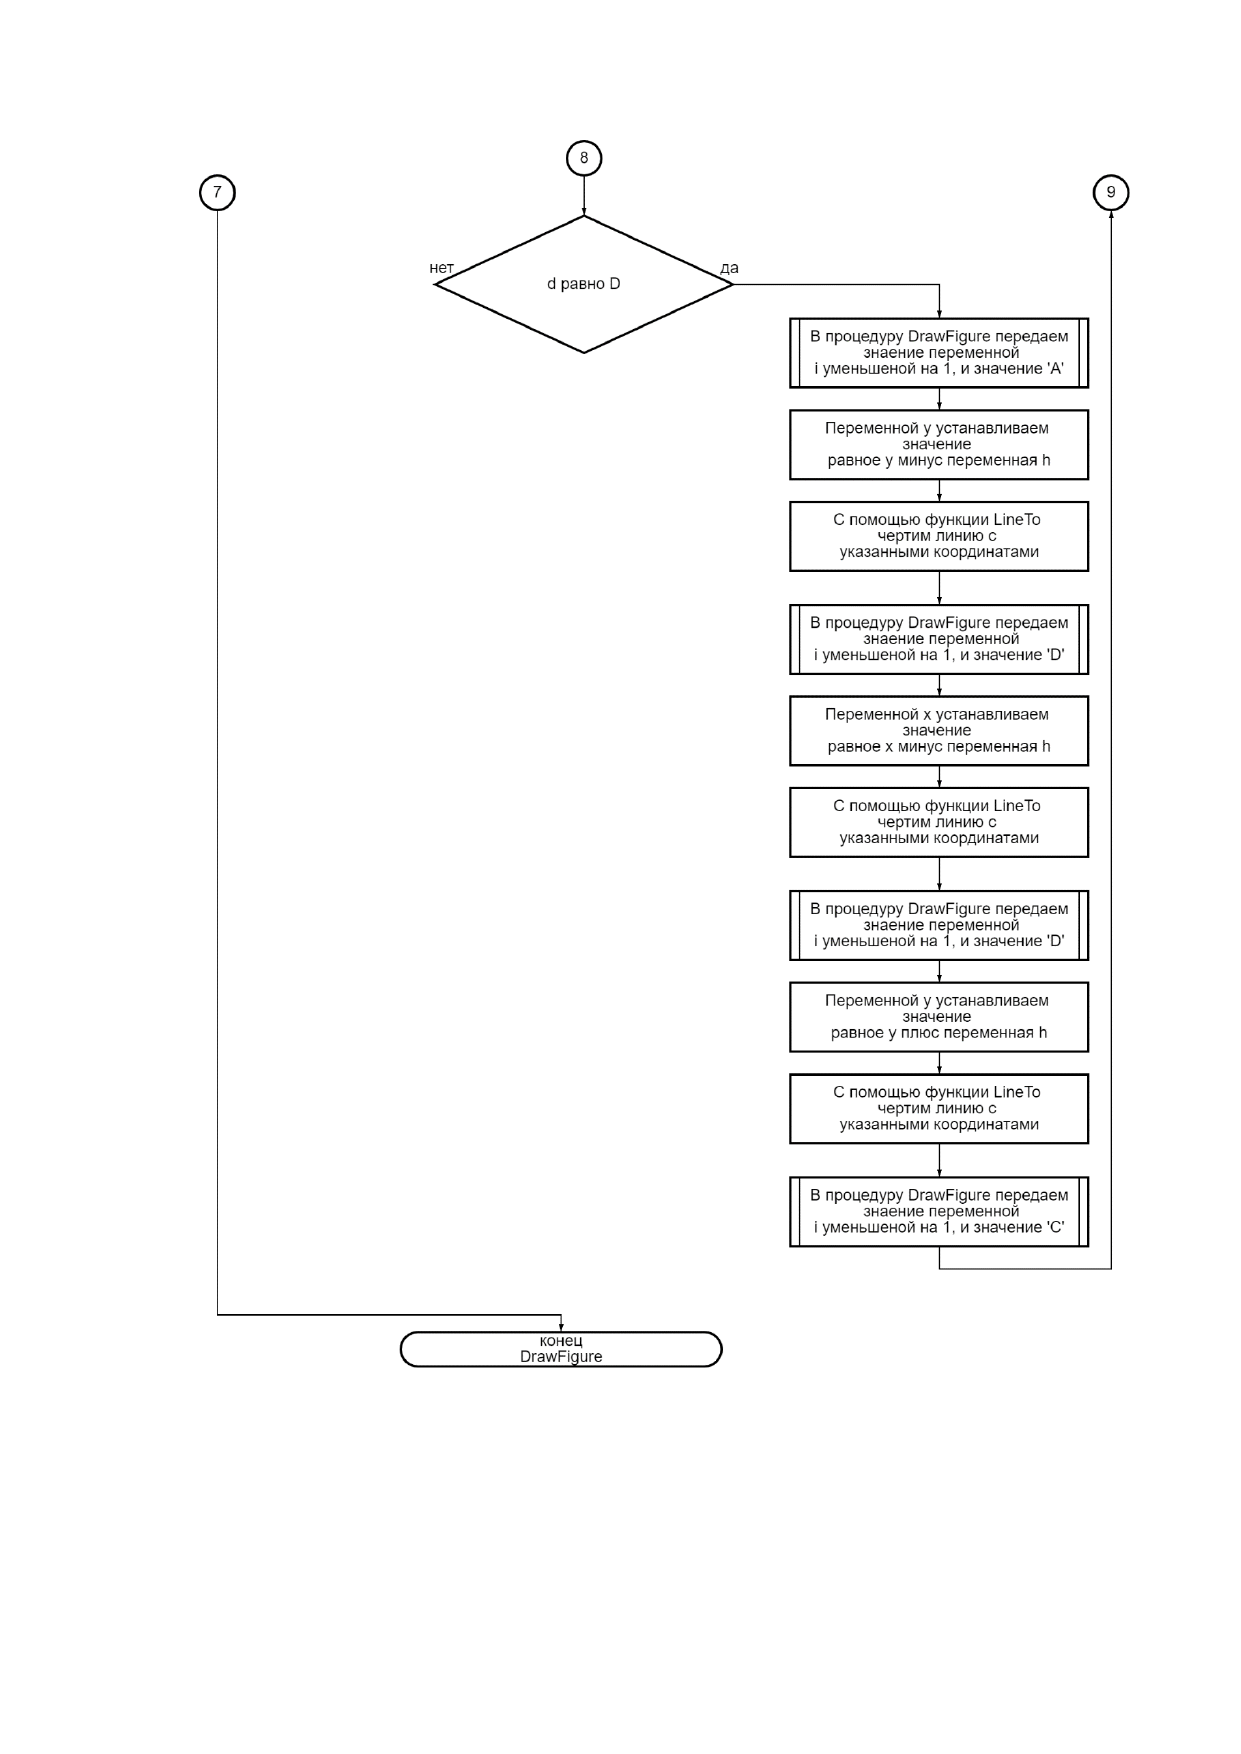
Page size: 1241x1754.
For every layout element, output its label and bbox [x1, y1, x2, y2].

picture [177, 118, 1151, 1389]
